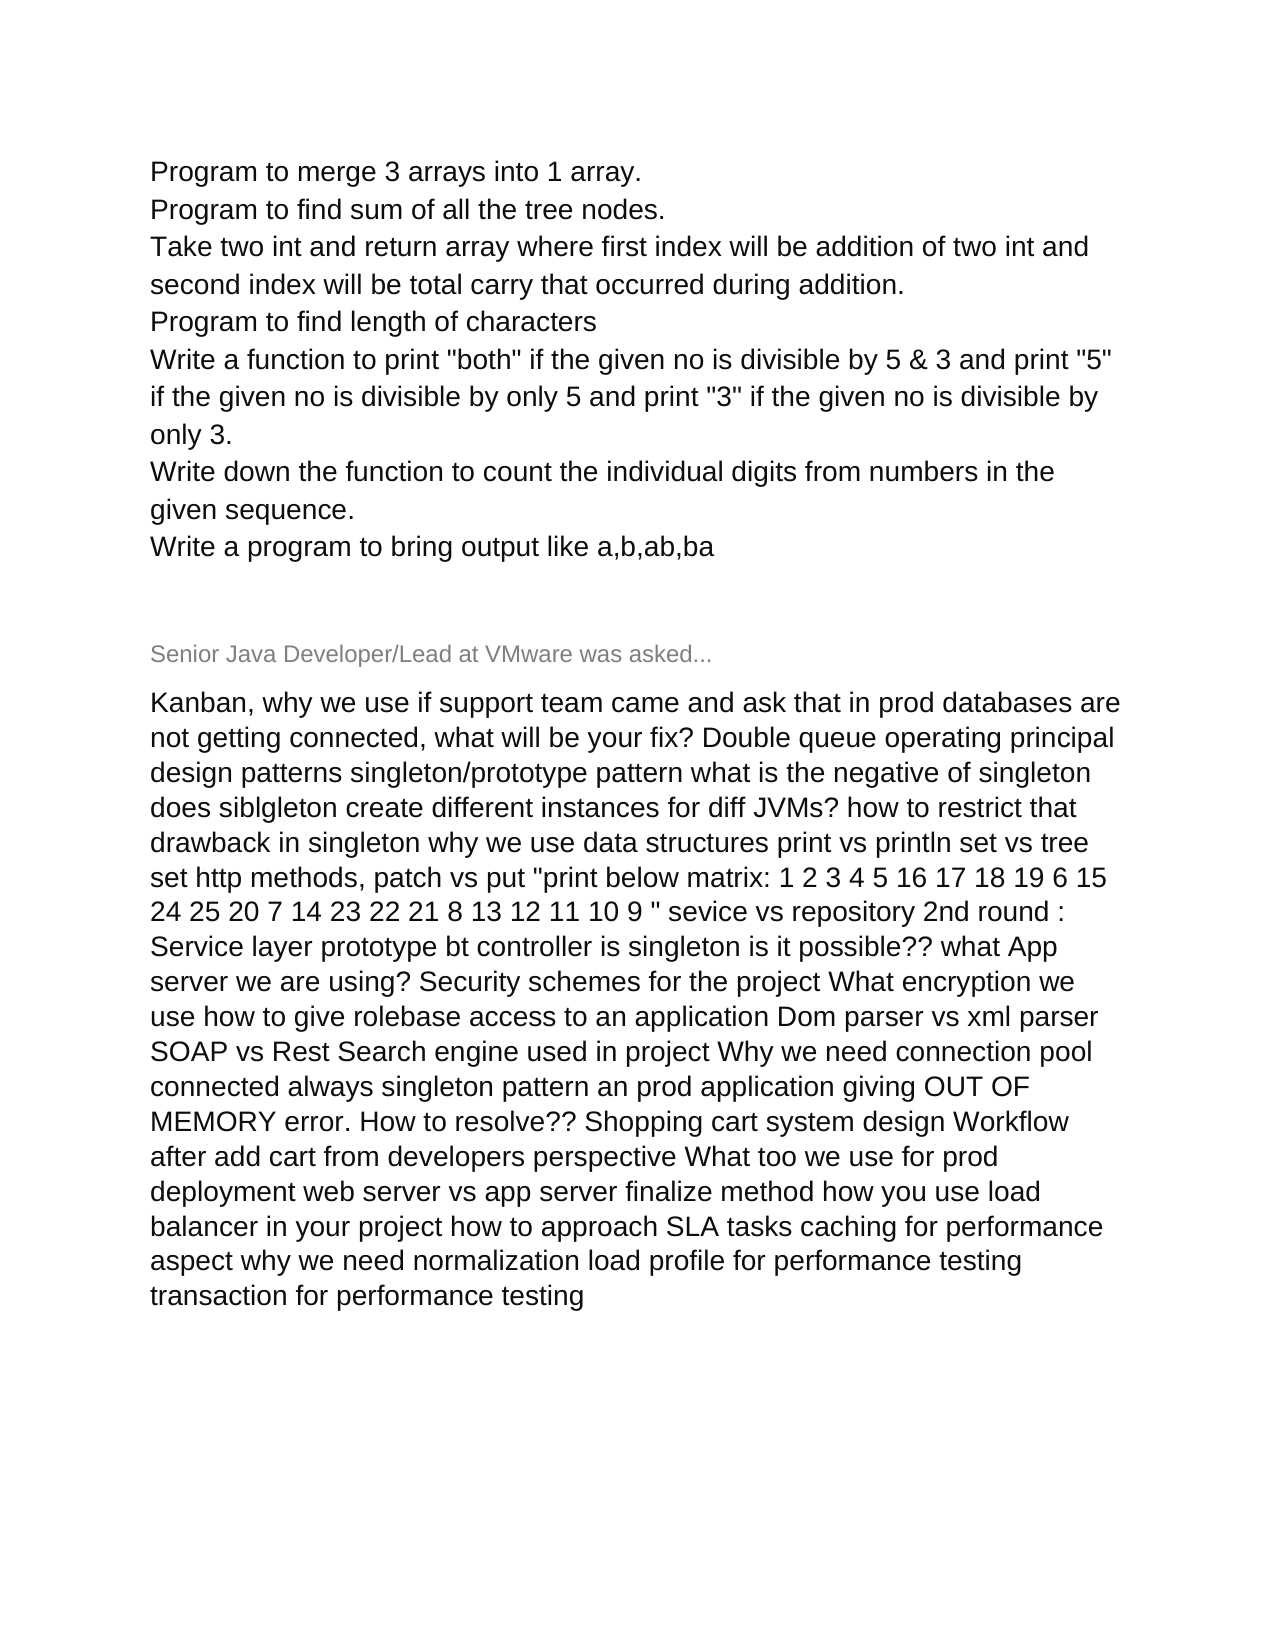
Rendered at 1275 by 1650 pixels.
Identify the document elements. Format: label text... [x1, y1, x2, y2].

text Program to find sum of all the tree nodes. [150, 187, 1125, 225]
text Kanban, why we use if support team came and ask that in prod databases are not getting connected, what will be your fix? Double queue operating principal design patterns singleton/prototype pattern what is the negative of singleton does siblgleton create different instances for diff JVMs? how to restrict that drawback in singleton why we use data structures print vs println set vs tree set http methods, patch vs put "print below matrix: 1 2 3 4 5 16 17 18 19 6 15 24 25 20 7 14 23 22 21 8 13 12 11 10 9 " sevice vs repository 2nd round : Service layer prototype bt controller is singleton is it possible?? what App server we are using? Security schemes for the project What encryption we use how to give rolebase access to an application Dom parser vs xml parser SOAP vs Rest Search engine used in project Why we need connection pool connected always singleton pattern an prod application giving OUT OF MEMORY error. How to resolve?? Shopping cart system design Workflow after add cart from developers perspective What too we use for prod deployment web server vs app server finalize method how you use load balancer in your project how to approach SLA tasks caching for performance aspect why we need normalization load profile for performance testing transaction for performance testing [150, 686, 1125, 1312]
text Write down the function to count the individual digits from numbers in the given sequence. [150, 450, 1125, 525]
text Take two int and return array where first index will be addition of two int and second index will be total carry that occurred during addition. [150, 225, 1125, 300]
text Program to find length of characters [150, 300, 1125, 337]
text Write a function to print "both" if the given no is divisible by 5 & 3 and print "5" if the given no is divisible by only 5 and print "3" if the given no is divisible by only 3. [150, 337, 1125, 450]
text Senior Java Developer/Lead at VMware was asked... [150, 609, 1125, 667]
text Write a program to bring output like a,b,ab,ba [150, 525, 1125, 562]
text Program to merge 3 arrays into 1 array. [150, 150, 1125, 187]
